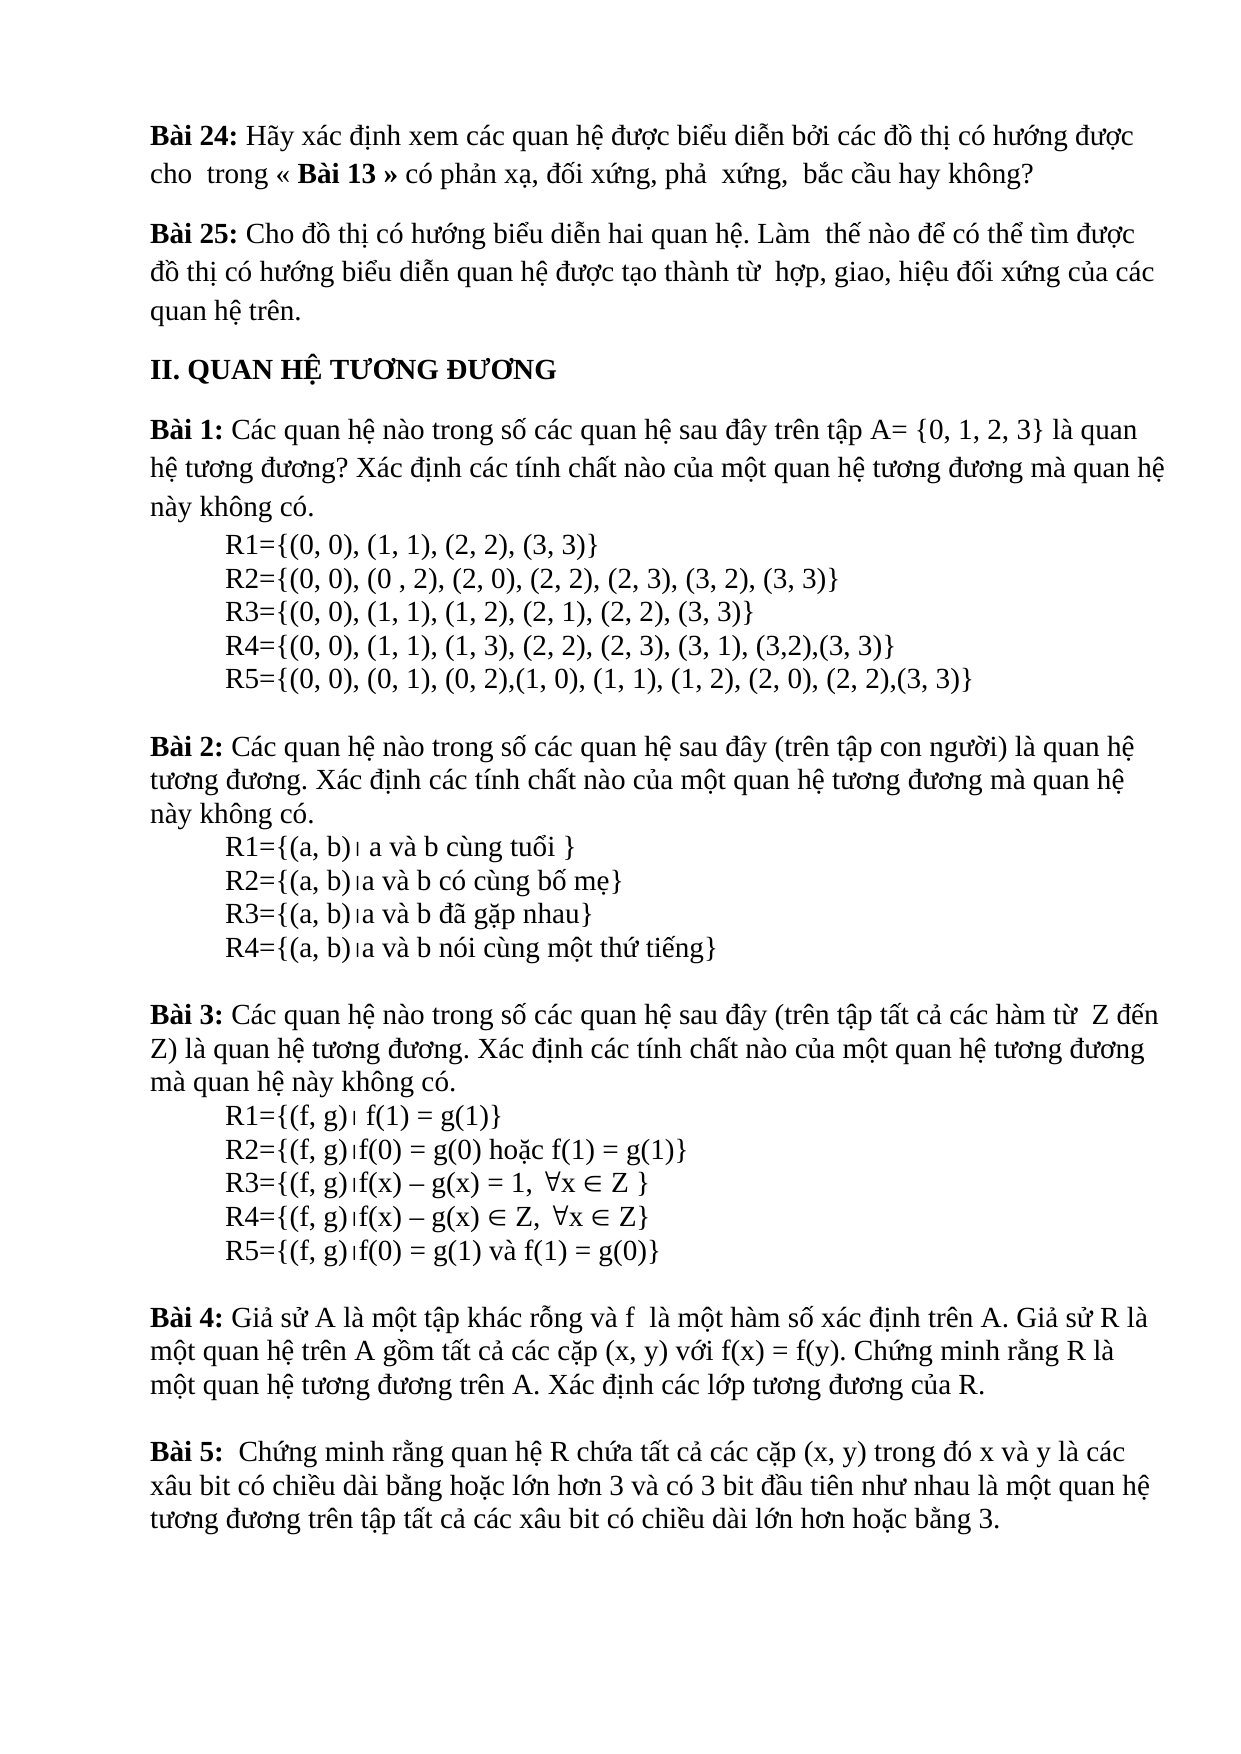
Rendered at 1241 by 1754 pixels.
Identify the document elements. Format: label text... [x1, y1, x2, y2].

text R5={(0, 0), (0, 1), (0, 2),(1, 0), (1, 1), (1, 2), (2, 0), (2, 2),(3, 3)} [150, 662, 1167, 695]
text R5={(f, g)f(0) = g(1) và f(1) = g(0)} [150, 1233, 1167, 1266]
text R2={(a, b)a và b có cùng bố mẹ} [150, 863, 1167, 897]
text R3={(a, b)a và b đã gặp nhau} [150, 897, 1167, 930]
text Bài 3: Các quan hệ nào trong số các quan hệ sau đây (trên tập tất cả các hàm từ Z đến Z) là quan hệ tương đương. Xác định các tính chất nào của một quan hệ tương đương mà quan hệ này không có. [150, 997, 1167, 1098]
text Bài 24: Hãy xác định xem các quan hệ được biểu diễn bởi các đồ thị có hướng được cho trong « Bài 13 » có phản xạ, đối xứng, phả xứng, bắc cầu hay không? [150, 118, 1167, 190]
text Bài 4: Giả sử A là một tập khác rỗng và f là một hàm số xác định trên A. Giả sử R là một quan hệ trên A gồm tất cả các cặp (x, y) với f(x) = f(y). Chứng minh rằng R là một quan hệ tương đương trên A. Xác định các lớp tương đương của R. [150, 1300, 1167, 1401]
text Bài 5: Chứng minh rằng quan hệ R chứa tất cả các cặp (x, y) trong đó x và y là các xâu bit có chiều dài bằng hoặc lớn hơn 3 và có 3 bit đầu tiên như nhau là một quan hệ tương đương trên tập tất cả các xâu bit có chiều dài lớn hơn hoặc bằng 3. [150, 1434, 1167, 1535]
text R2={(f, g)f(0) = g(0) hoặc f(1) = g(1)} [150, 1132, 1167, 1165]
text Bài 25: Cho đồ thị có hướng biểu diễn hai quan hệ. Làm thế nào để có thể tìm được đồ thị có hướng biểu diễn quan hệ được tạo thành từ hợp, giao, hiệu đối xứng của các quan hệ trên. [150, 216, 1167, 327]
text R4={(f, g)f(x) – g(x) Z, x Z} [150, 1199, 1167, 1233]
text R3={(f, g)f(x) – g(x) = 1, x Z } [150, 1165, 1167, 1199]
text II. QUAN HỆ TƯƠNG ĐƯƠNG [150, 352, 1167, 386]
text R4={(a, b)a và b nói cùng một thứ tiếng} [150, 930, 1167, 964]
text Bài 1: Các quan hệ nào trong số các quan hệ sau đây trên tập A= {0, 1, 2, 3} là quan hệ tương đương? Xác định các tính chất nào của một quan hệ tương đương mà quan hệ này không có. [150, 412, 1167, 522]
text R4={(0, 0), (1, 1), (1, 3), (2, 2), (2, 3), (3, 1), (3,2),(3, 3)} [150, 628, 1167, 662]
text R1={(0, 0), (1, 1), (2, 2), (3, 3)} [150, 527, 1167, 561]
text R2={(0, 0), (0 , 2), (2, 0), (2, 2), (2, 3), (3, 2), (3, 3)} [150, 561, 1167, 594]
text R1={(a, b) a và b cùng tuổi } [150, 829, 1167, 863]
text R3={(0, 0), (1, 1), (1, 2), (2, 1), (2, 2), (3, 3)} [150, 594, 1167, 628]
text Bài 2: Các quan hệ nào trong số các quan hệ sau đây (trên tập con người) là quan hệ tương đương. Xác định các tính chất nào của một quan hệ tương đương mà quan hệ này không có. [150, 729, 1167, 829]
text R1={(f, g) f(1) = g(1)} [150, 1098, 1167, 1132]
